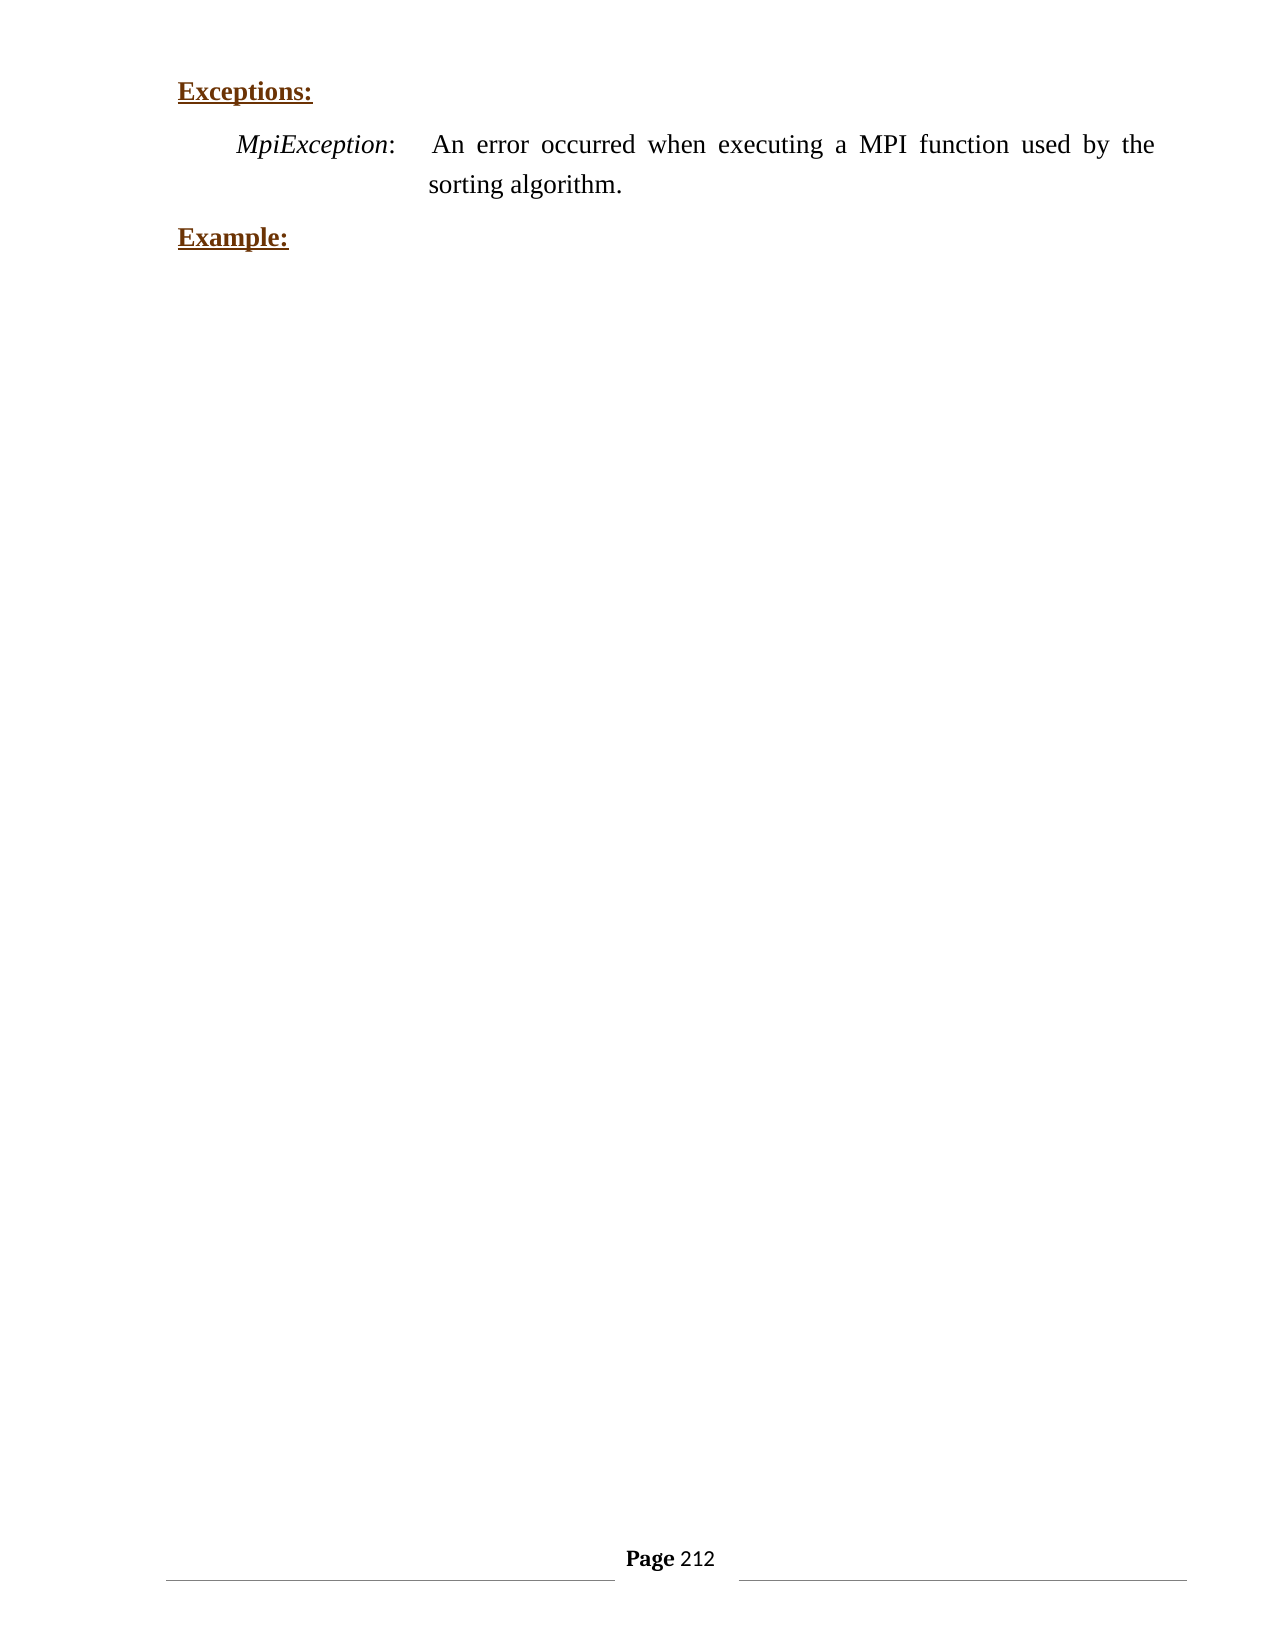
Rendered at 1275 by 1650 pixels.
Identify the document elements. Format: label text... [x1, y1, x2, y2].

text Example: [177, 221, 1157, 252]
text MpiException: An error occurred when executing a MPI function used by the sorting algorithm. [177, 128, 1157, 199]
text Exceptions: [177, 75, 1157, 106]
